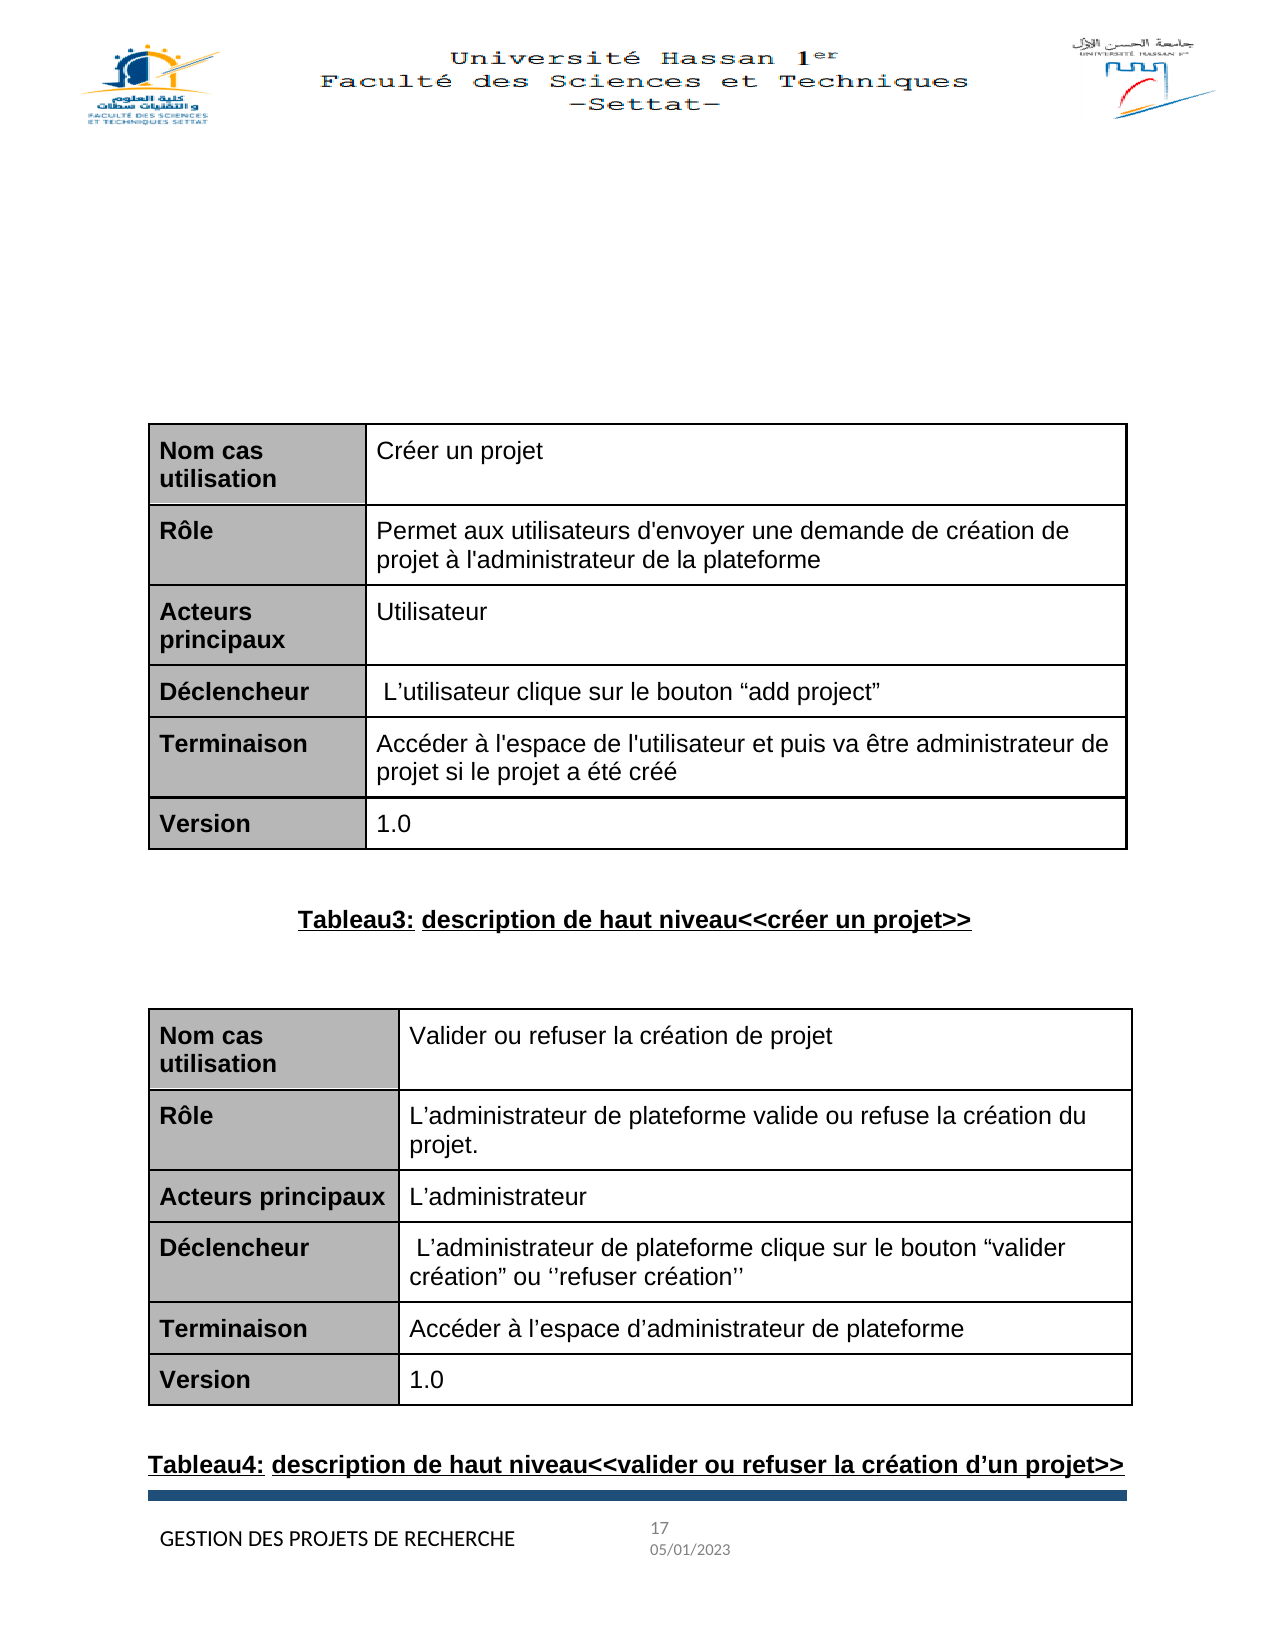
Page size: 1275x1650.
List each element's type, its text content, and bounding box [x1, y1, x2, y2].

table_cell Rôle [150, 1091, 398, 1169]
text Tableau3: description de haut niveau<<créer un projet>> [298, 905, 1127, 934]
table_cell Permet aux utilisateurs d'envoyer une demande de création de projet à l'administrateur de la plateforme [367, 506, 1125, 584]
table_cell Acteurs principaux [150, 1171, 398, 1221]
table_cell Déclencheur [150, 666, 365, 716]
table_cell L’administrateur de plateforme valide ou refuse la création du projet. [400, 1091, 1131, 1169]
table_cell Rôle [150, 506, 365, 584]
table_cell L’utilisateur clique sur le bouton “add project” [367, 666, 1125, 716]
table_header Nom cas utilisation [150, 1010, 398, 1088]
table_cell Version [150, 799, 365, 848]
table_cell Terminaison [150, 718, 365, 796]
picture [1, 0, 1275, 164]
table_header Nom cas utilisation [150, 425, 365, 503]
table_cell 1.0 [400, 1355, 1131, 1404]
table_cell Version [150, 1355, 398, 1404]
table_cell Acteurs principaux [150, 586, 365, 664]
table_header Valider ou refuser la création de projet [400, 1010, 1131, 1088]
table_cell Déclencheur [150, 1223, 398, 1301]
table_cell Utilisateur [367, 586, 1125, 664]
table_cell Accéder à l'espace de l'utilisateur et puis va être administrateur de projet si le projet a été créé [367, 718, 1125, 796]
table_cell Terminaison [150, 1303, 398, 1353]
table_cell L’administrateur [400, 1171, 1131, 1221]
table_cell L’administrateur de plateforme clique sur le bouton “valider création” ou ‘’refuser création’’ [400, 1223, 1131, 1301]
text Tableau4: description de haut niveau<<valider ou refuser la création d’un projet>> [148, 1450, 1127, 1479]
table_cell Accéder à l’espace d’administrateur de plateforme [400, 1303, 1131, 1353]
table_header Créer un projet [367, 425, 1125, 503]
table_cell 1.0 [367, 799, 1125, 848]
